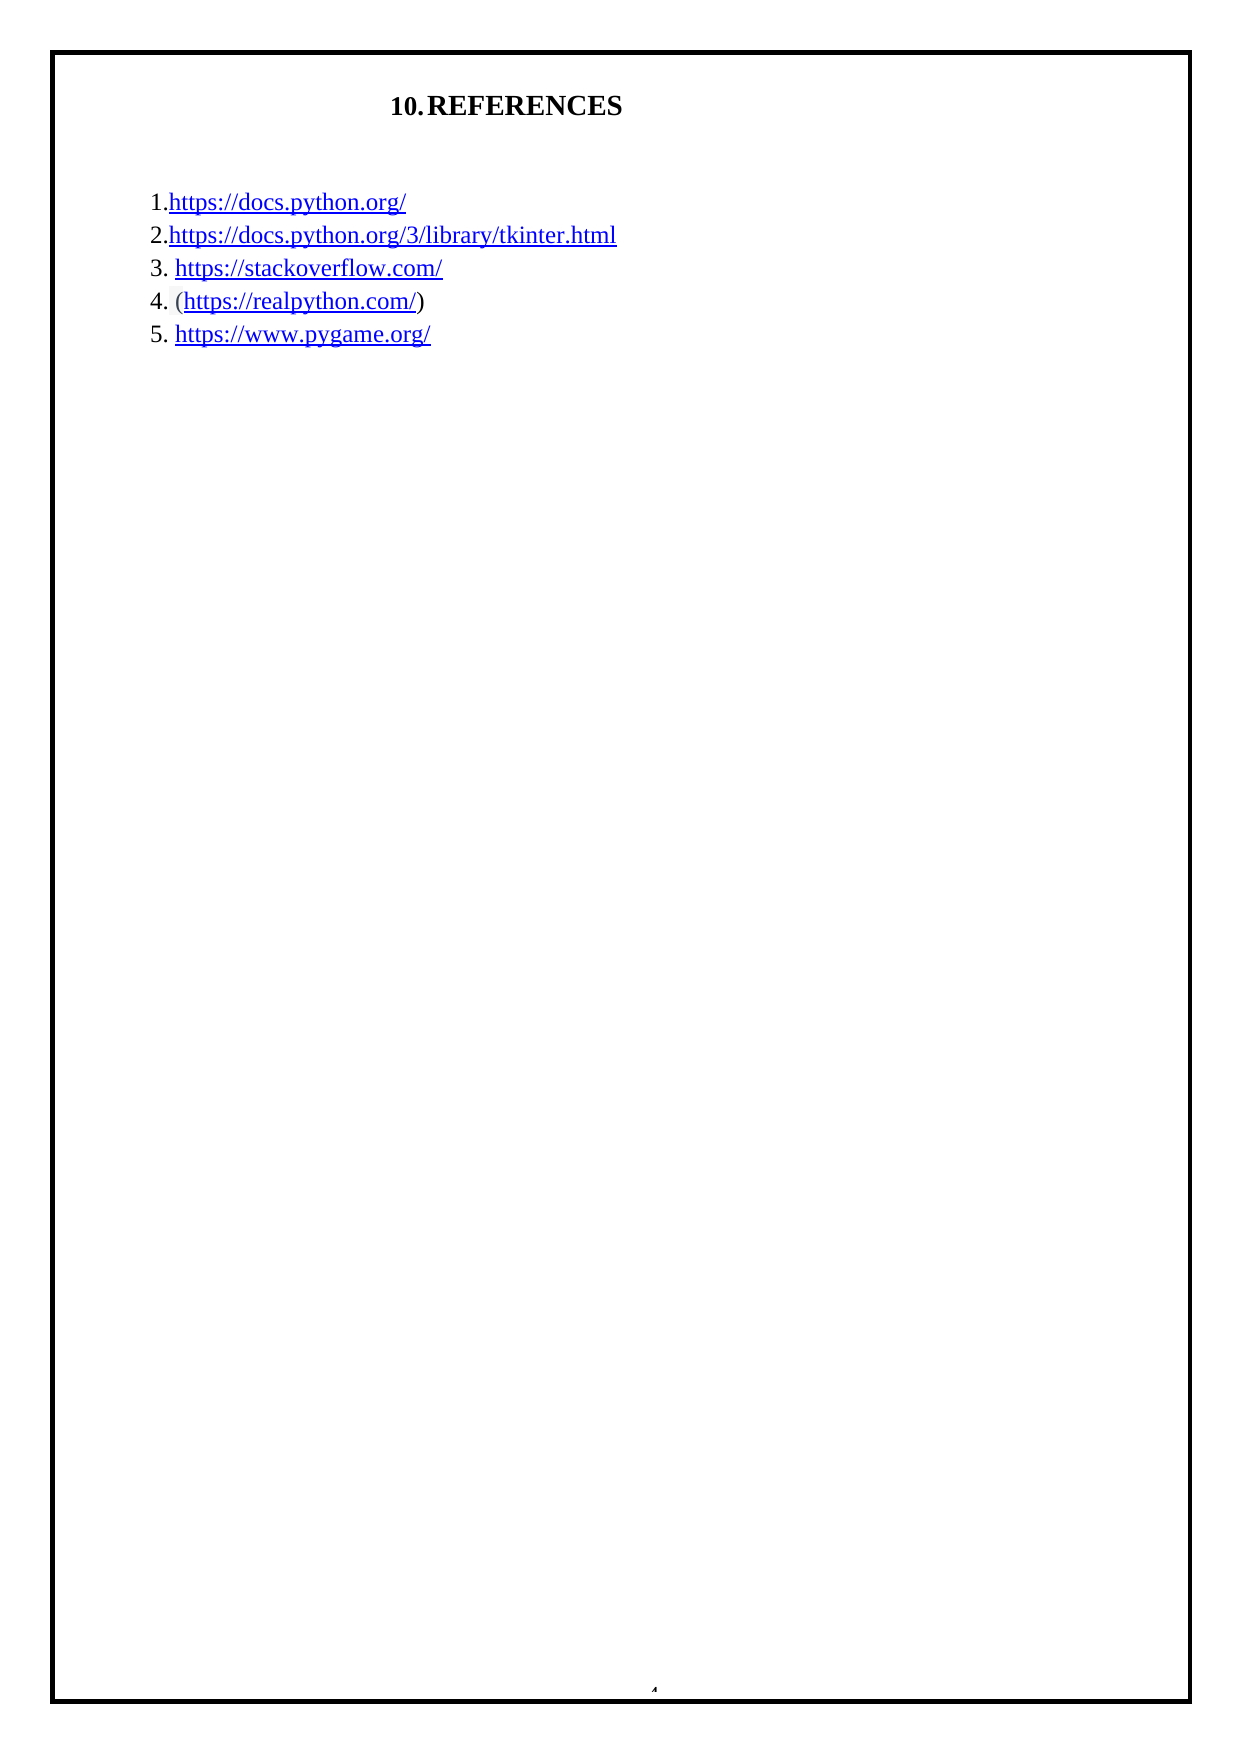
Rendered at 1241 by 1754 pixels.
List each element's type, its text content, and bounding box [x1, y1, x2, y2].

text 1.https://docs.python.org/ 2.https://docs.python.org/3/library/tkinter.html [150, 187, 618, 249]
text 5. https://www.pygame.org/ [150, 319, 1188, 348]
list REFERENCES [390, 88, 1188, 122]
text 3. https://stackoverflow.com/ 4. (https://realpython.com/) [150, 253, 444, 315]
